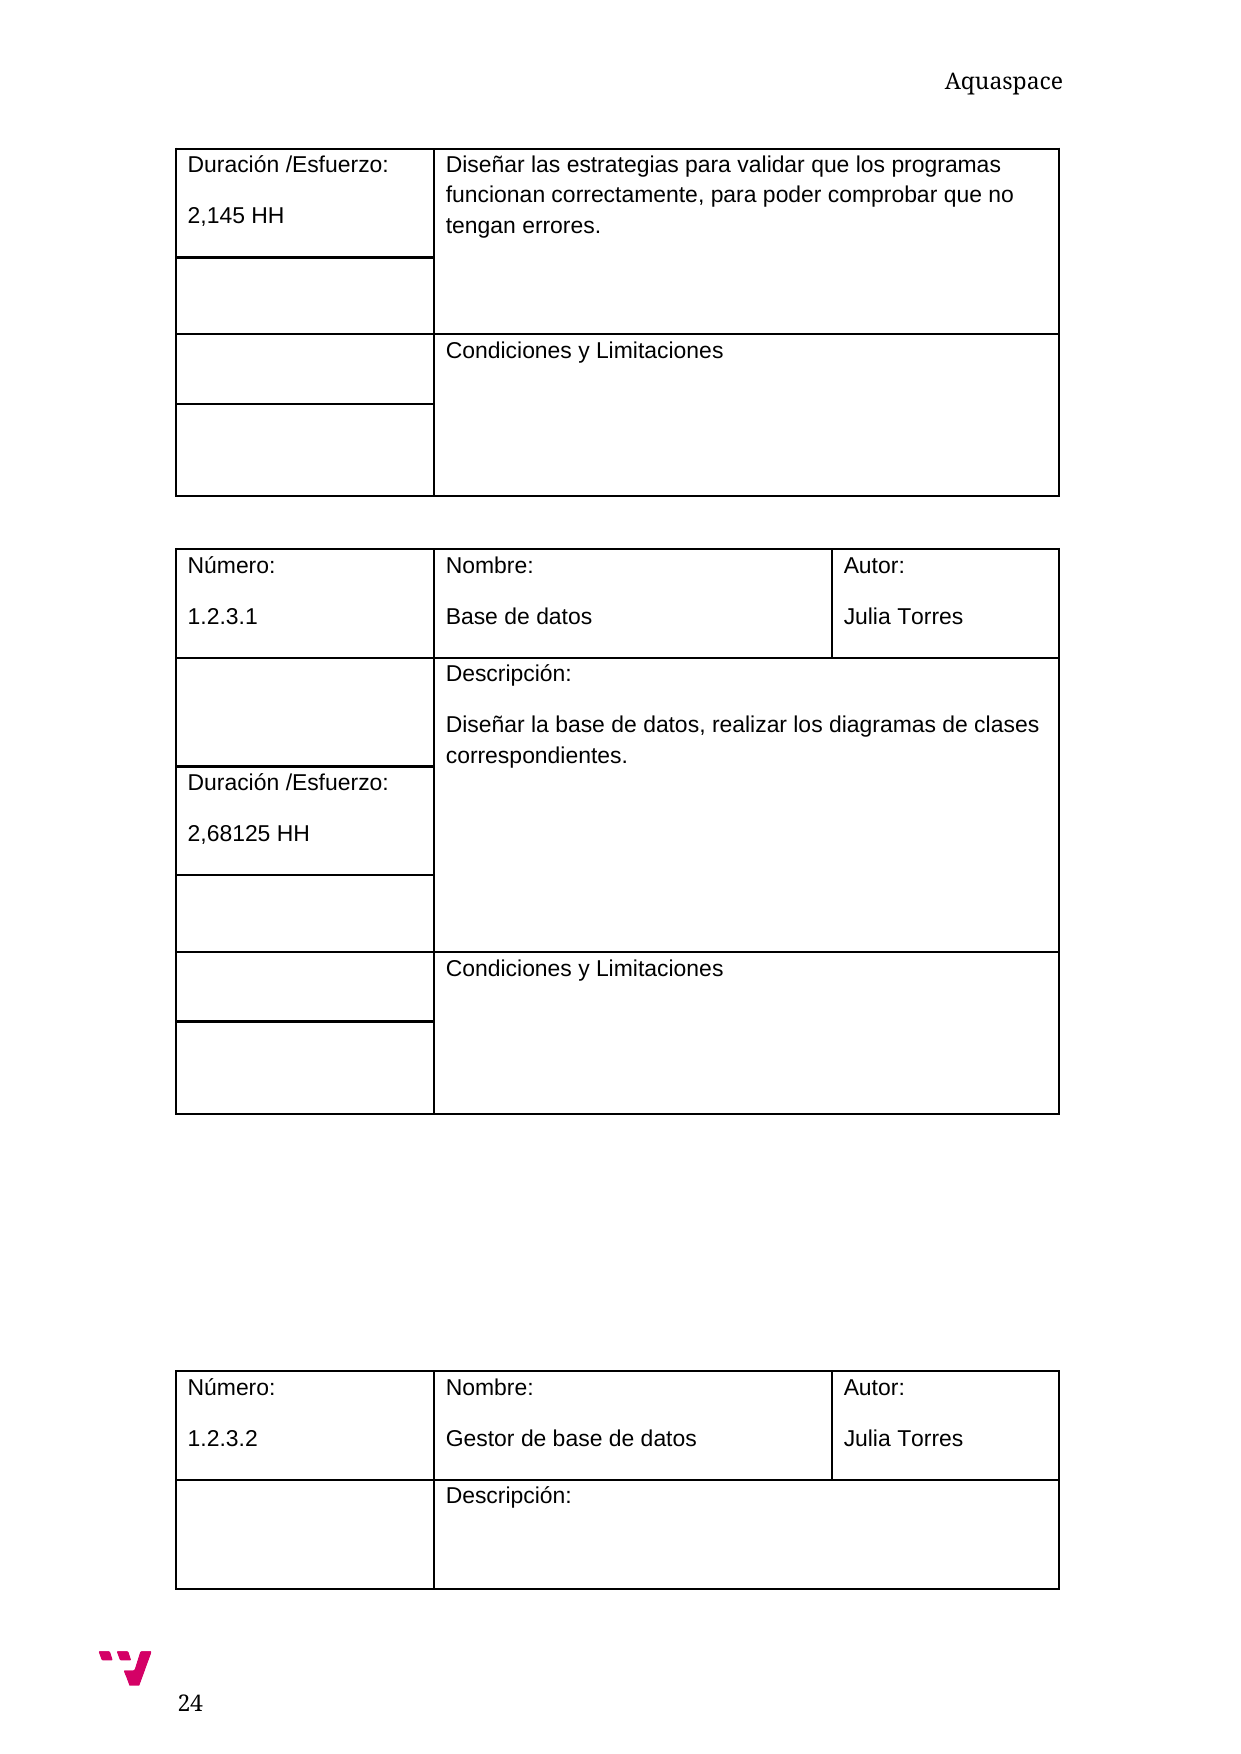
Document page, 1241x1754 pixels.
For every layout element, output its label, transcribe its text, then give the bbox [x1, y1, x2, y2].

table_header Nombre: Base de datos [435, 550, 831, 657]
table_cell [177, 259, 433, 333]
table_cell Condiciones y Limitaciones [435, 953, 1058, 1113]
picture [98, 1651, 152, 1686]
table_cell [177, 876, 433, 951]
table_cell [435, 150, 1058, 333]
table_cell [177, 1481, 433, 1587]
table_header Nombre: Gestor de base de datos [435, 1372, 831, 1479]
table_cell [435, 1481, 1058, 1587]
table_cell Condiciones y Limitaciones [435, 335, 1058, 495]
table_cell [177, 659, 433, 765]
table_cell [177, 335, 433, 402]
table_header Número: 1.2.3.1 [177, 550, 433, 657]
table_cell [177, 405, 433, 495]
table_cell Duración /Esfuerzo: 2,68125 HH [177, 768, 433, 874]
table_header Autor: Julia Torres [833, 1372, 1058, 1479]
table_header Número: 1.2.3.2 [177, 1372, 433, 1479]
table_cell [177, 1023, 433, 1113]
table_cell [177, 953, 433, 1020]
table_cell Descripción: Diseñar la base de datos, realizar los diagramas de clases correspondientes. [435, 659, 1058, 951]
table_header Autor: Julia Torres [833, 550, 1058, 657]
table_cell Duración /Esfuerzo: 2,145 HH [177, 150, 433, 256]
